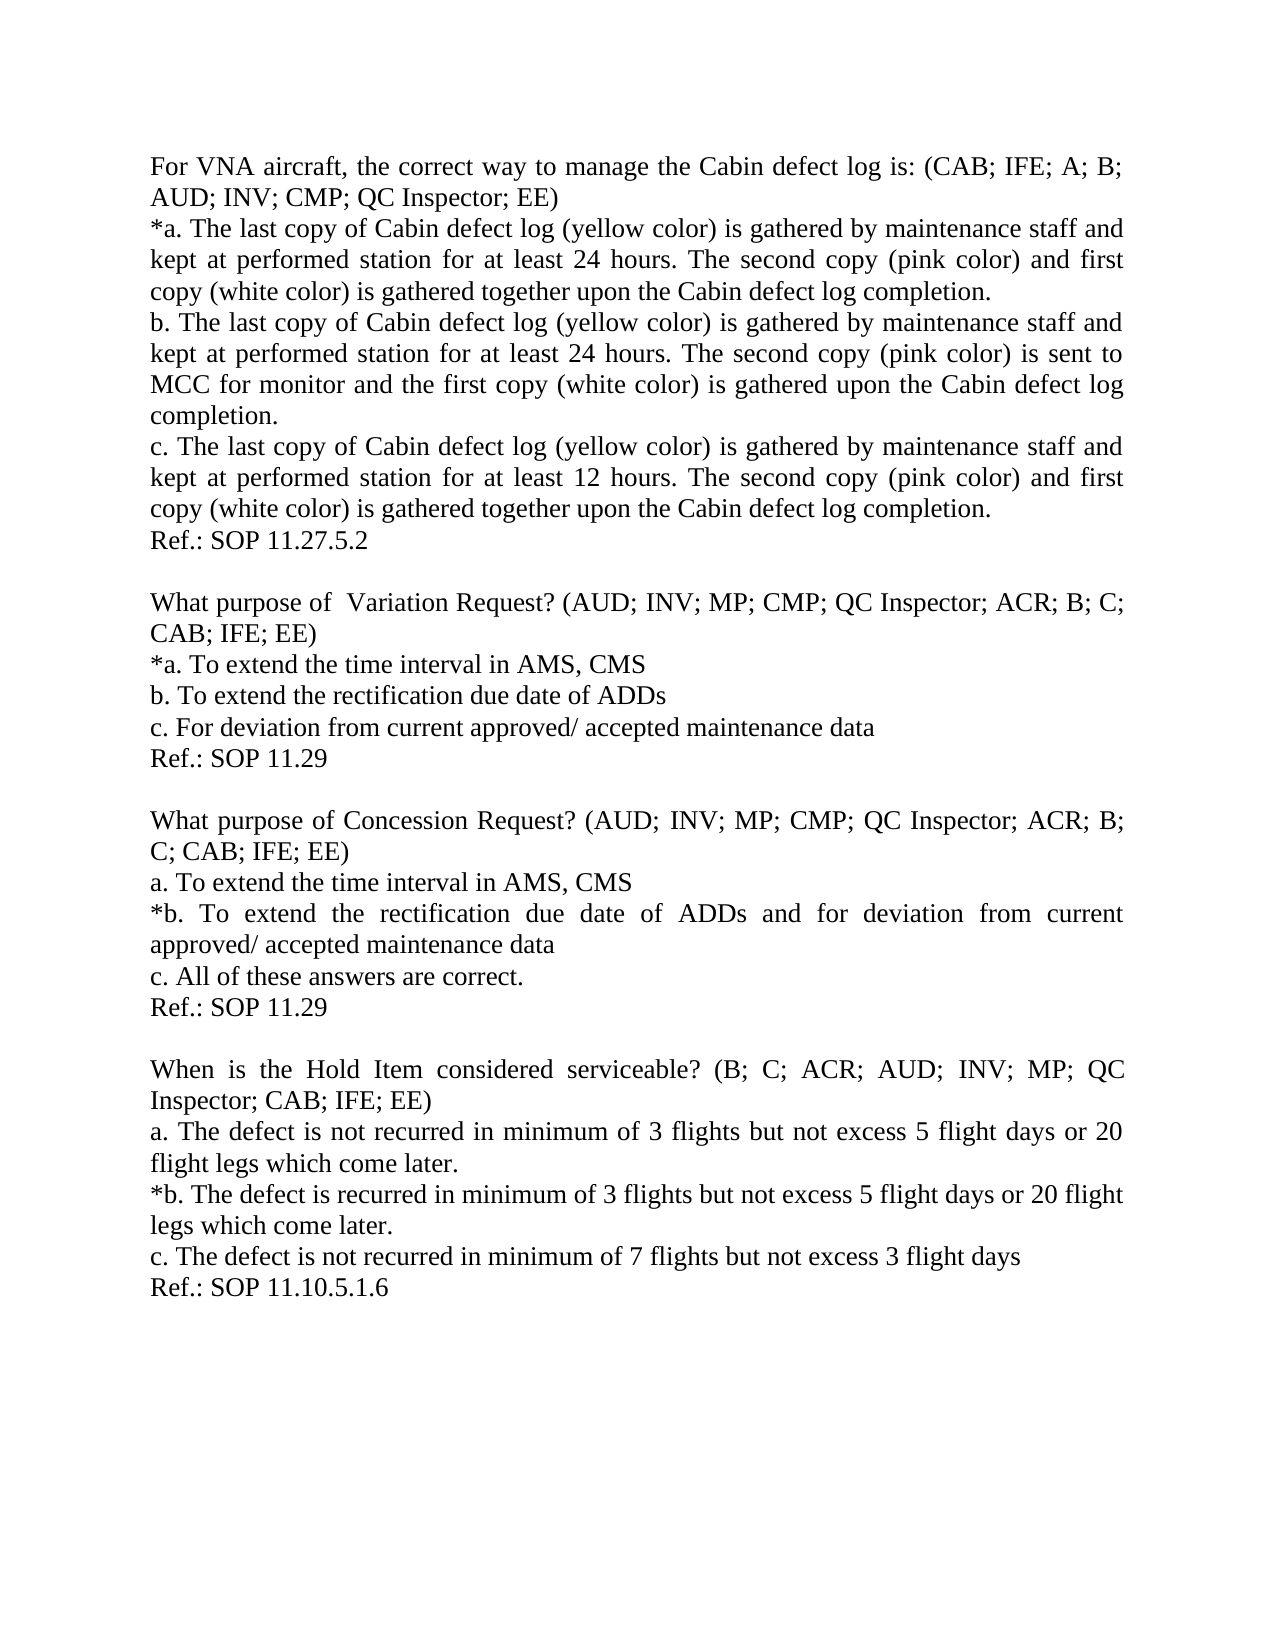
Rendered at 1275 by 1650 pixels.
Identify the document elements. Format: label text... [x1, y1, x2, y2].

text Ref.: SOP 11.29 [150, 991, 1125, 1022]
text For VNA aircraft, the correct way to manage the Cabin defect log is: (CAB; IFE; A; B; AUD; INV; CMP; QC Inspector; EE) [150, 150, 1125, 212]
text *a. To extend the time interval in AMS, CMS [150, 648, 1125, 679]
text What purpose of Variation Request? (AUD; INV; MP; CMP; QC Inspector; ACR; B; C; CAB; IFE; EE) [150, 586, 1125, 648]
text b. To extend the rectification due date of ADDs [150, 679, 1125, 711]
text Ref.: SOP 11.27.5.2 [150, 524, 1125, 555]
text c. The last copy of Cabin defect log (yellow color) is gathered by maintenance staff and kept at performed station for at least 12 hours. The second copy (pink color) and first copy (white color) is gathered together upon the Cabin defect log completion. [150, 430, 1125, 524]
text *a. The last copy of Cabin defect log (yellow color) is gathered by maintenance staff and kept at performed station for at least 24 hours. The second copy (pink color) and first copy (white color) is gathered together upon the Cabin defect log completion. [150, 212, 1125, 306]
text *b. The defect is recurred in minimum of 3 flights but not excess 5 flight days or 20 flight legs which come later. [150, 1178, 1125, 1240]
text Ref.: SOP 11.29 [150, 742, 1125, 773]
text What purpose of Concession Request? (AUD; INV; MP; CMP; QC Inspector; ACR; B; C; CAB; IFE; EE) [150, 804, 1125, 866]
text a. To extend the time interval in AMS, CMS [150, 866, 1125, 897]
text When is the Hold Item considered serviceable? (B; C; ACR; AUD; INV; MP; QC Inspector; CAB; IFE; EE) [150, 1053, 1125, 1116]
text b. The last copy of Cabin defect log (yellow color) is gathered by maintenance staff and kept at performed station for at least 24 hours. The second copy (pink color) is sent to MCC for monitor and the first copy (white color) is gathered upon the Cabin defect log completion. [150, 306, 1125, 430]
text c. All of these answers are correct. [150, 960, 1125, 991]
text a. The defect is not recurred in minimum of 3 flights but not excess 5 flight days or 20 flight legs which come later. [150, 1116, 1125, 1178]
text c. For deviation from current approved/ accepted maintenance data [150, 711, 1125, 742]
text *b. To extend the rectification due date of ADDs and for deviation from current approved/ accepted maintenance data [150, 897, 1125, 960]
text c. The defect is not recurred in minimum of 7 flights but not excess 3 flight days [150, 1240, 1125, 1271]
text Ref.: SOP 11.10.5.1.6 [150, 1271, 1125, 1302]
